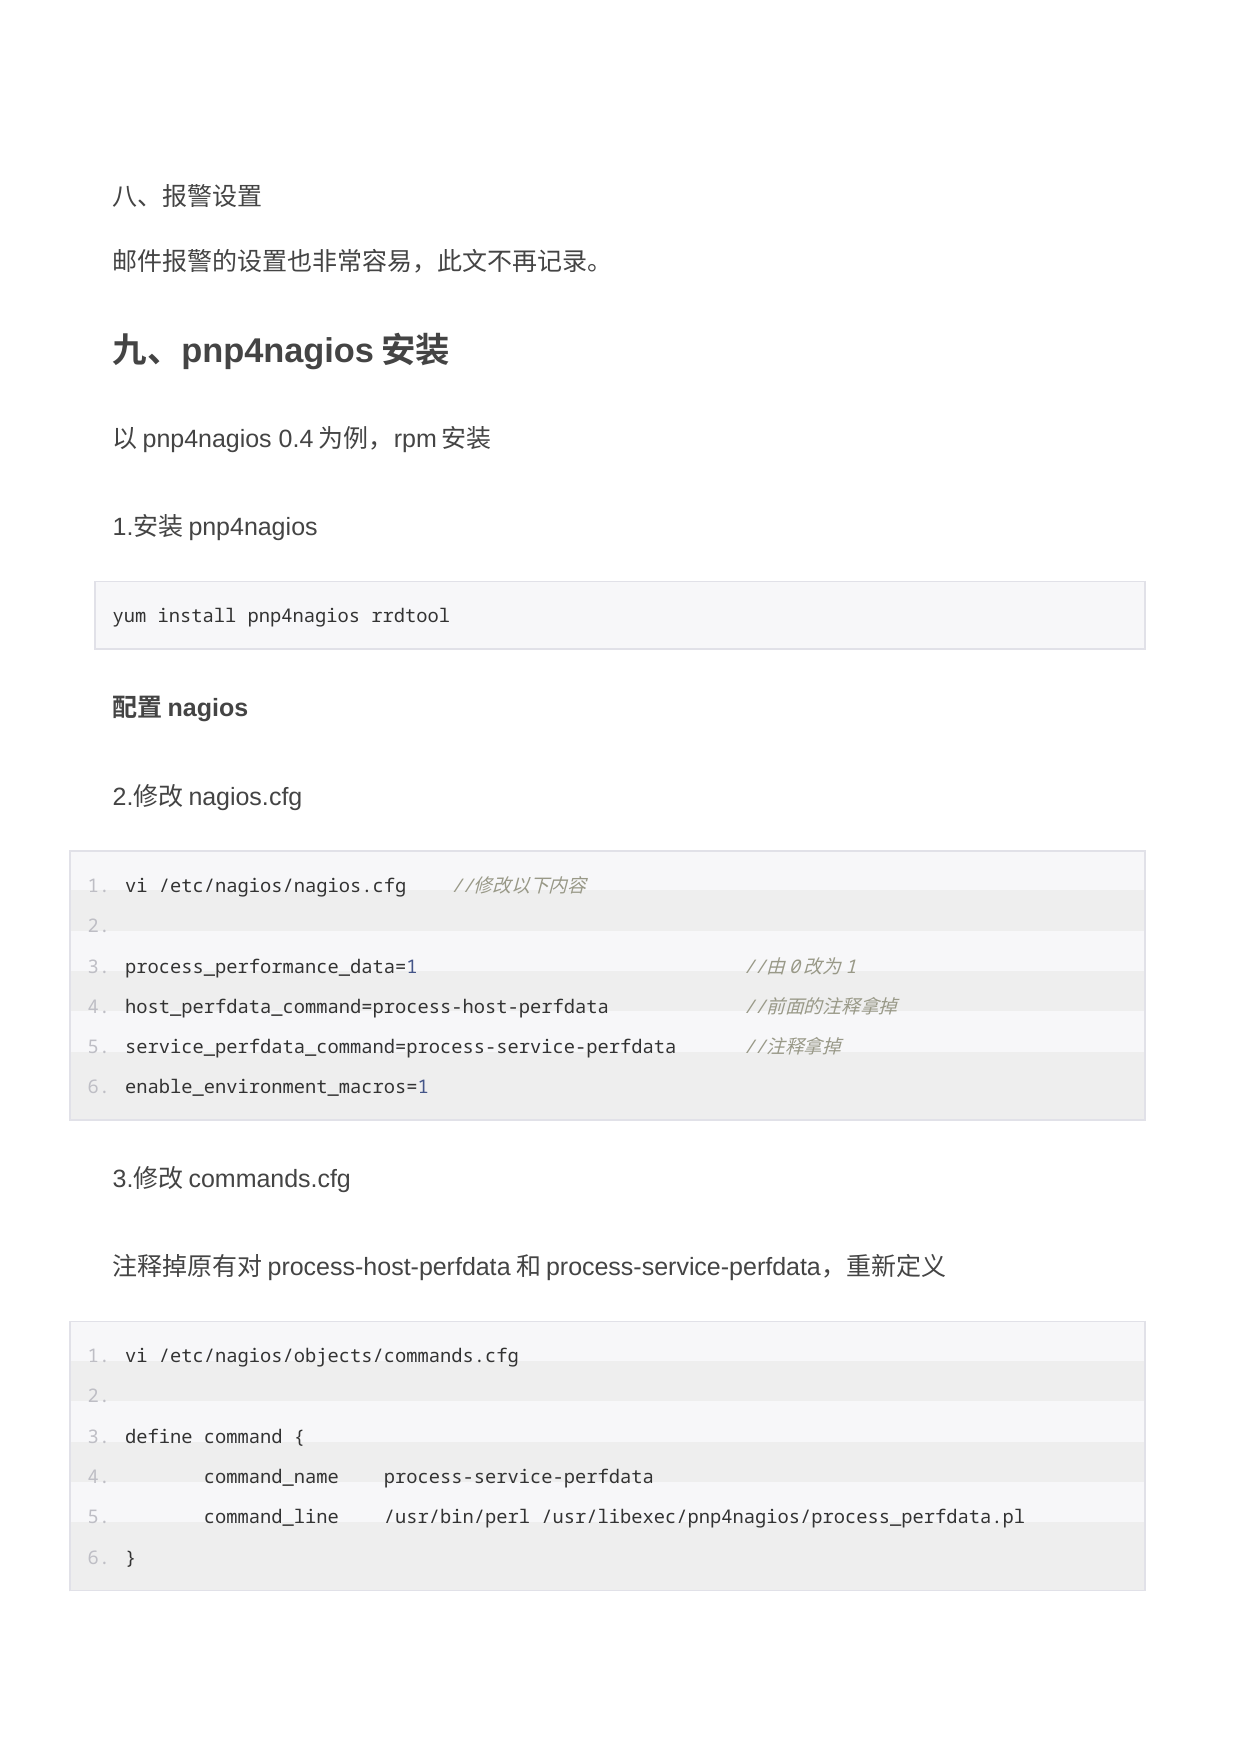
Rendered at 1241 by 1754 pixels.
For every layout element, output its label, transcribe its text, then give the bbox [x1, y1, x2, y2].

list service_perfdata_command=process-service-perfdata //注释拿掉 [71, 1011, 1144, 1052]
list host_perfdata_command=process-host-perfdata //前面的注释拿掉 [71, 971, 1144, 1011]
text 3.修改commands.cfg [112, 1144, 1128, 1209]
list command_name process-service-perfdata [71, 1442, 1144, 1482]
text 八、报警设置 邮件报警的设置也非常容易，此文不再记录。 [112, 162, 1128, 292]
text 配置nagios [112, 673, 1128, 738]
text 九、pnp4nagios安装 [112, 315, 1128, 380]
text 以pnp4nagios 0.4为例，rpm安装 [112, 404, 1128, 469]
list enable_environment_macros=1 [71, 1052, 1144, 1119]
list process_performance_data=1 //由0改为1 [71, 931, 1144, 971]
list } [71, 1522, 1144, 1590]
text 1.安装pnp4nagios [112, 492, 1128, 557]
list command_line /usr/bin/perl /usr/libexec/pnp4nagios/process_perfdata.pl [71, 1482, 1144, 1522]
list vi /etc/nagios/nagios.cfg //修改以下内容 [71, 852, 1144, 890]
text yum install pnp4nagios rrdtool [96, 582, 1144, 648]
text 注释掉原有对process-host-perfdata和process-service-perfdata，重新定义 [112, 1232, 1128, 1297]
text 2.修改nagios.cfg [112, 762, 1128, 827]
list vi /etc/nagios/objects/commands.cfg [71, 1322, 1144, 1361]
list define command { [71, 1401, 1144, 1442]
